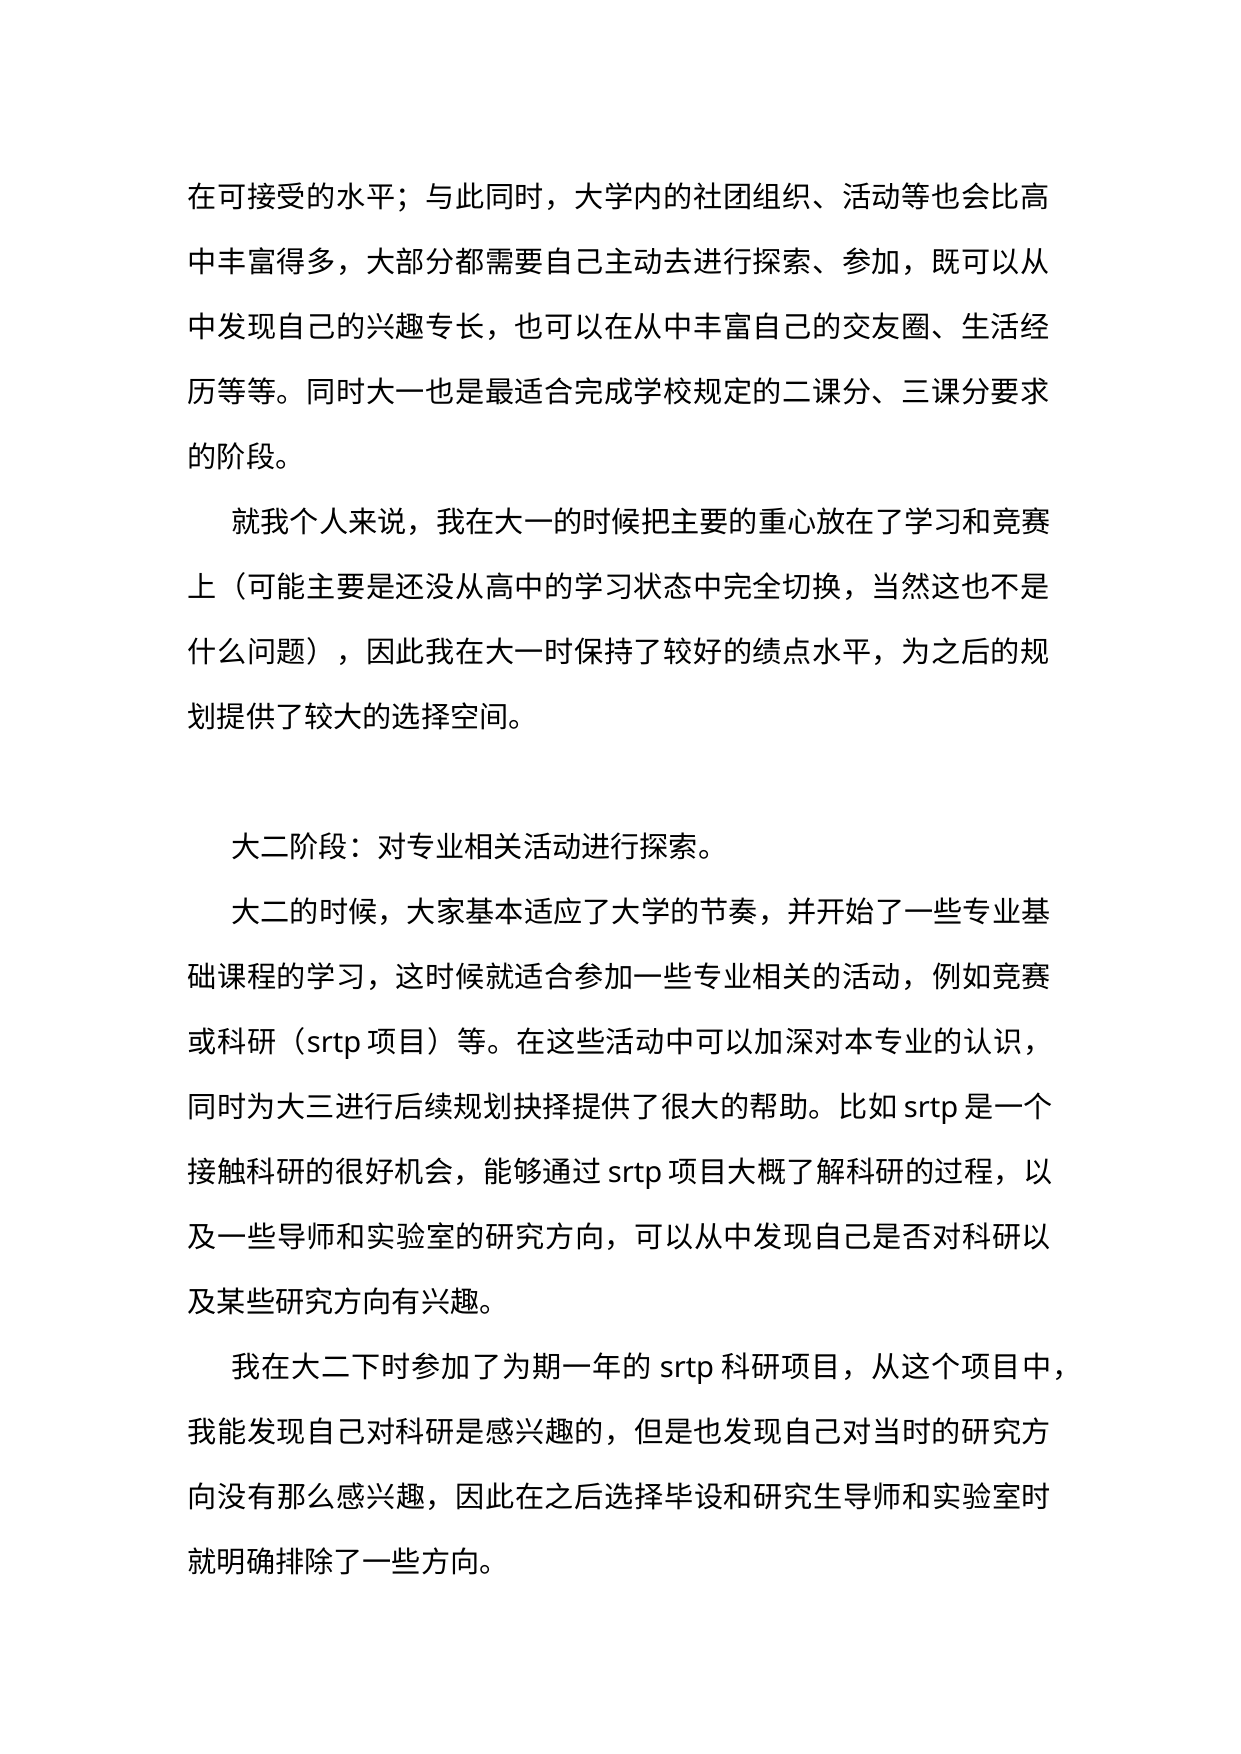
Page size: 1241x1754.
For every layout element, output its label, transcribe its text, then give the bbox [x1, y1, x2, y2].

text 我在大二下时参加了为期一年的srtp科研项目，从这个项目中，我能发现自己对科研是感兴趣的，但是也发现自己对当时的研究方向没有那么感兴趣，因此在之后选择毕设和研究生导师和实验室时就明确排除了一些方向。 [187, 1332, 1053, 1592]
text 大二的时候，大家基本适应了大学的节奏，并开始了一些专业基础课程的学习，这时候就适合参加一些专业相关的活动，例如竞赛或科研（srtp项目）等。在这些活动中可以加深对本专业的认识，同时为大三进行后续规划抉择提供了很大的帮助。比如srtp是一个接触科研的很好机会，能够通过srtp项目大概了解科研的过程，以及一些导师和实验室的研究方向，可以从中发现自己是否对科研以及某些研究方向有兴趣。 [187, 877, 1053, 1332]
text 大二阶段：对专业相关活动进行探索。 [187, 812, 1053, 877]
text 就我个人来说，我在大一的时候把主要的重心放在了学习和竞赛上（可能主要是还没从高中的学习状态中完全切换，当然这也不是什么问题），因此我在大一时保持了较好的绩点水平，为之后的规划提供了较大的选择空间。 [187, 487, 1053, 747]
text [187, 162, 1053, 487]
